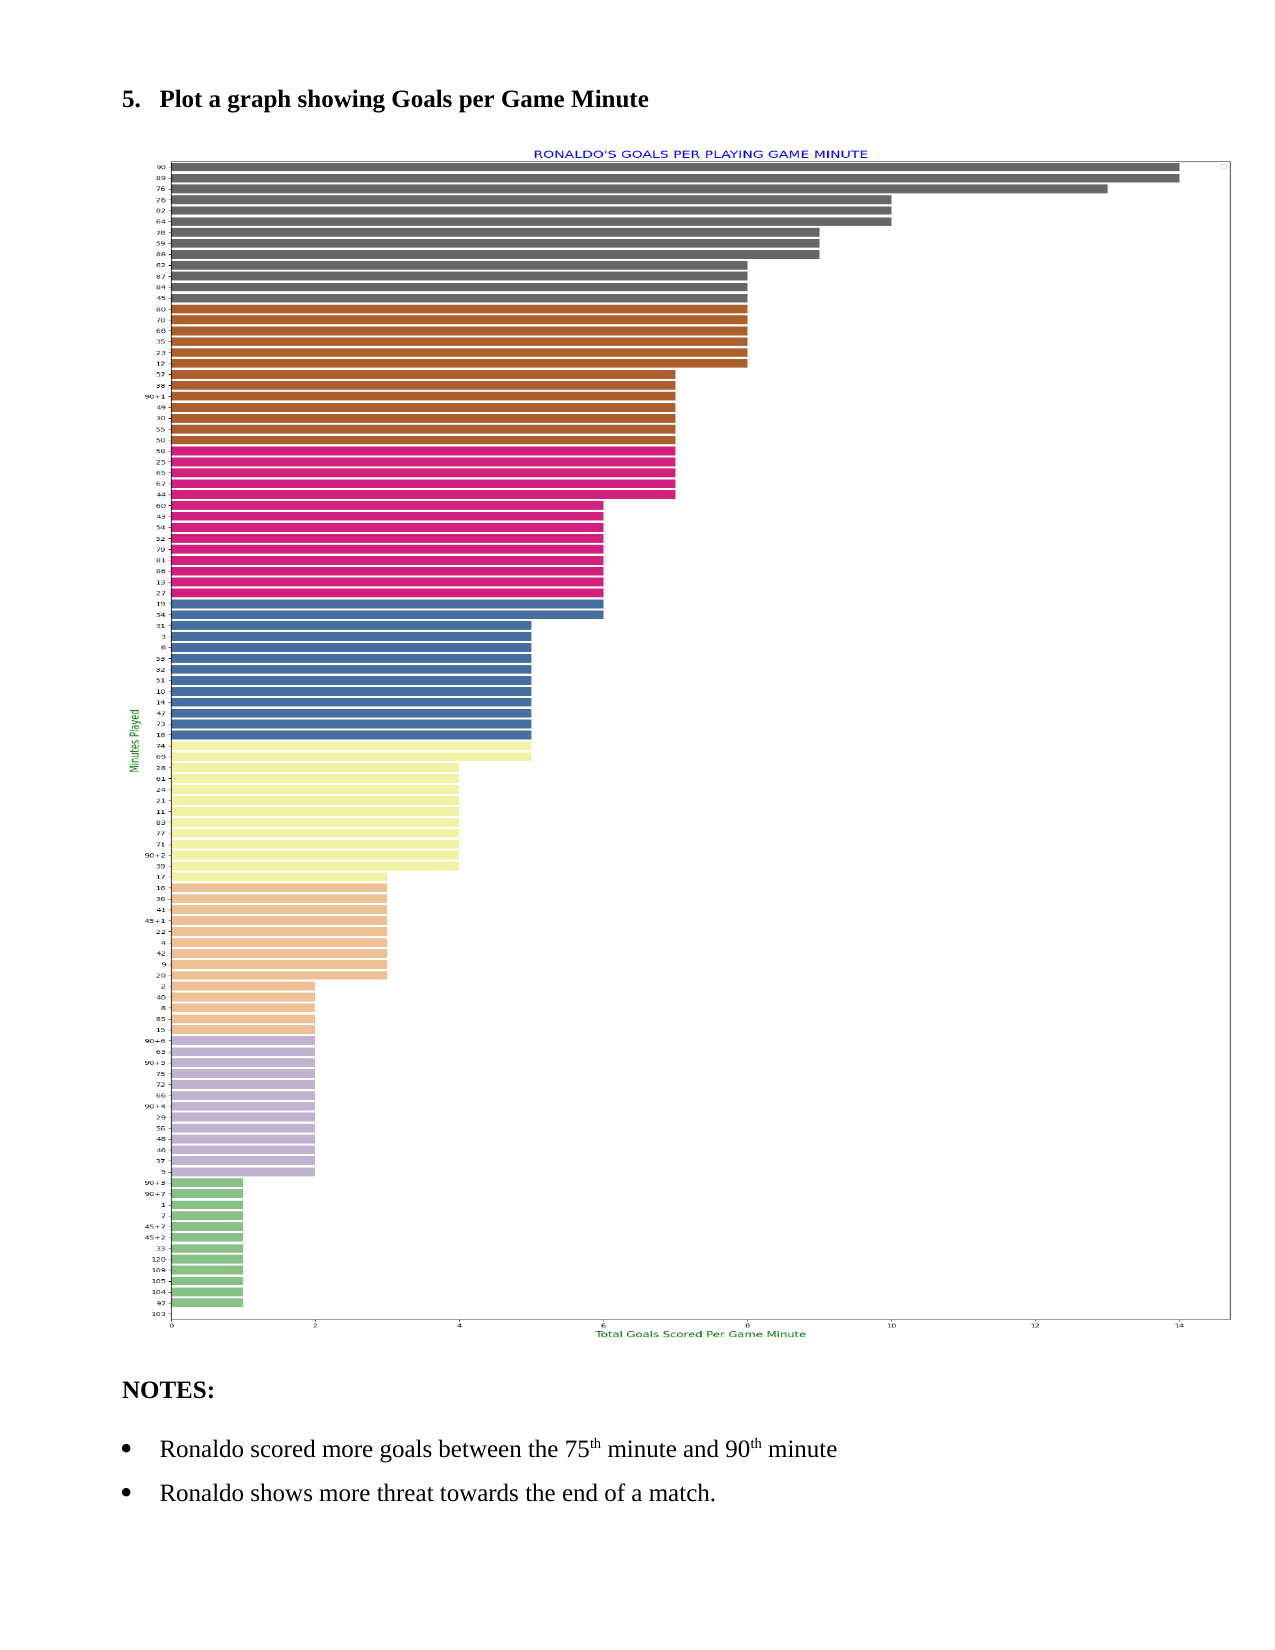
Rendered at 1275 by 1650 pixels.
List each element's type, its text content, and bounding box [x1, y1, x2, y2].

text NOTES: [122, 1375, 1200, 1403]
list Plot a graph showing Goals per Game Minute [122, 84, 1200, 113]
list Ronaldo scored more goals between the 75th minute and 90th minute [122, 1434, 1200, 1463]
picture [121, 144, 1238, 1345]
list Ronaldo shows more threat towards the end of a match. [122, 1478, 1200, 1506]
